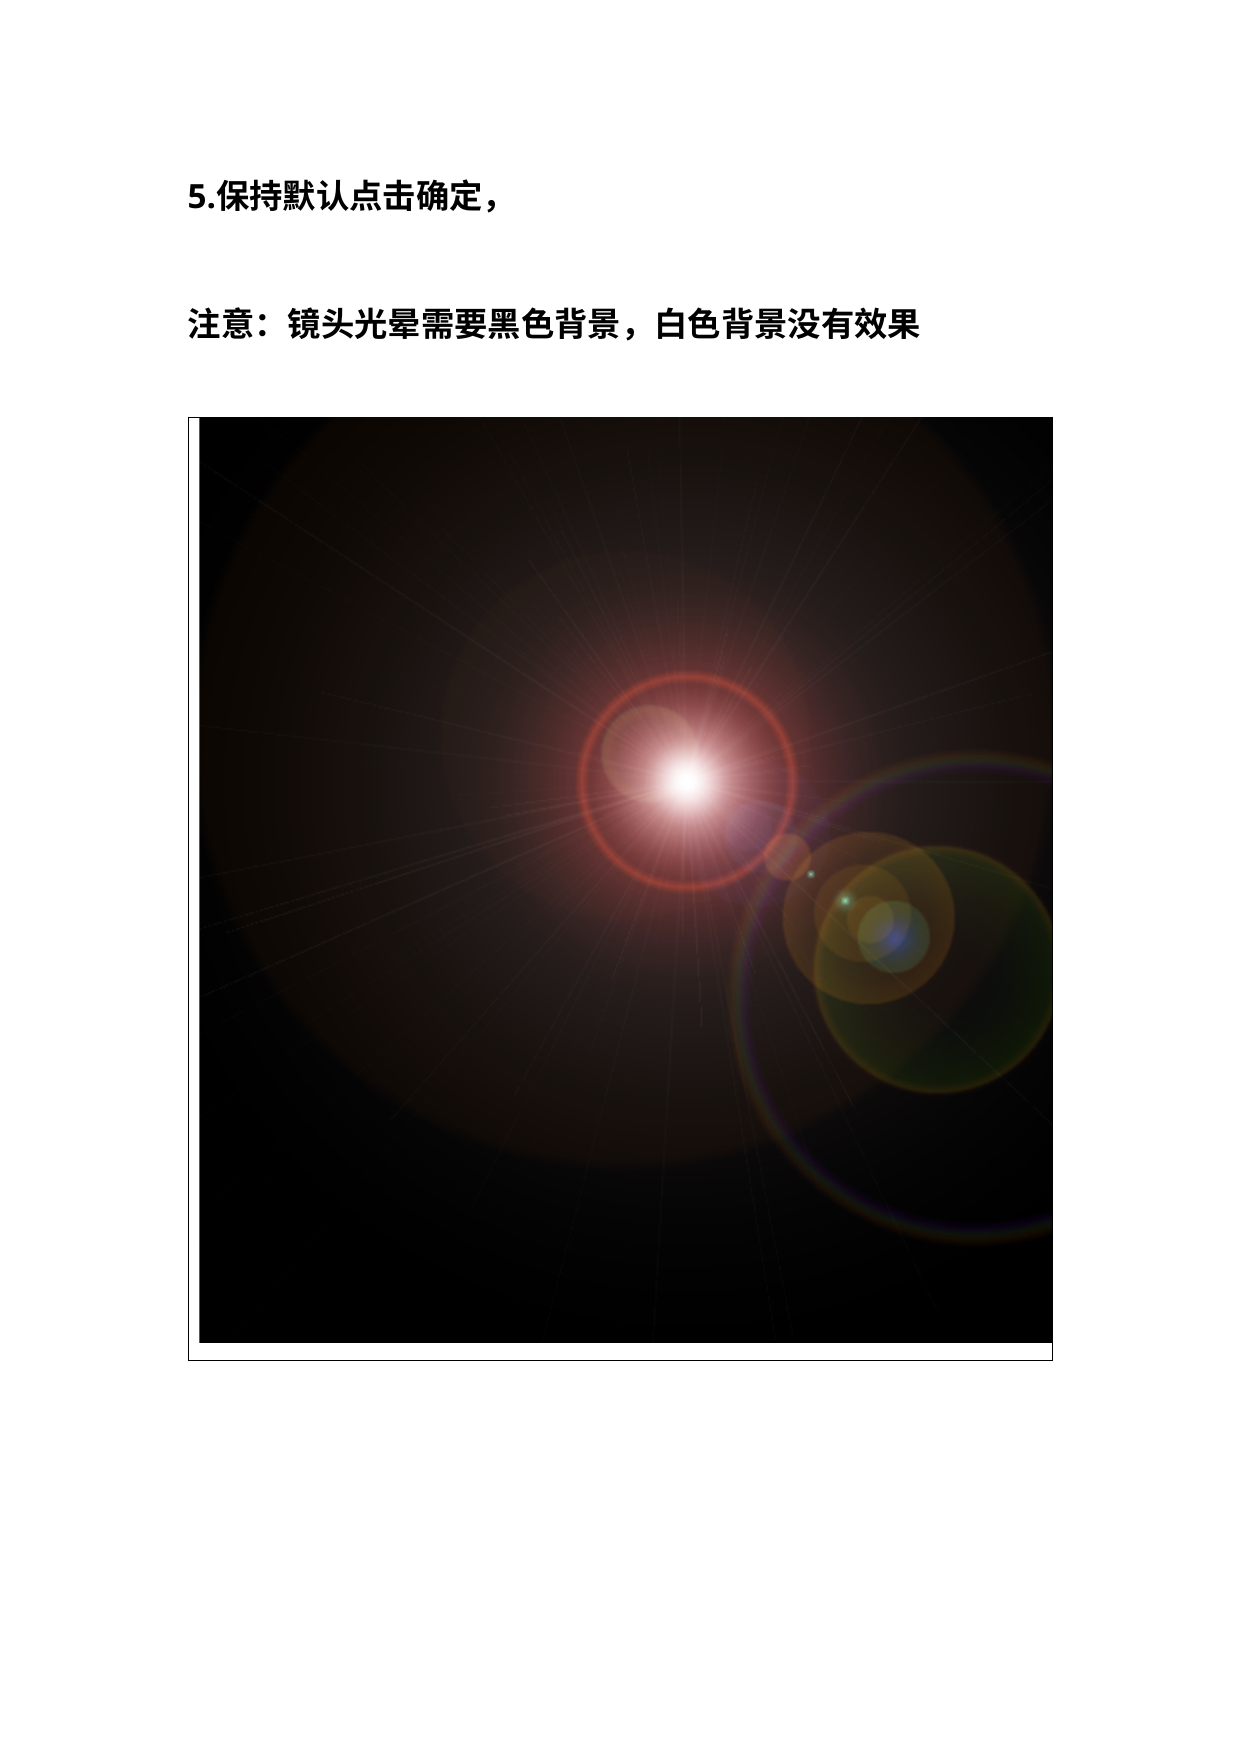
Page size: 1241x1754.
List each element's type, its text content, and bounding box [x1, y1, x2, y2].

table_header [189, 418, 1052, 1360]
picture [199, 417, 1053, 1343]
subtitle 5.保持默认点击确定， [187, 162, 1053, 227]
subtitle 注意：镜头光晕需要黑色背景，白色背景没有效果 [187, 289, 1053, 354]
